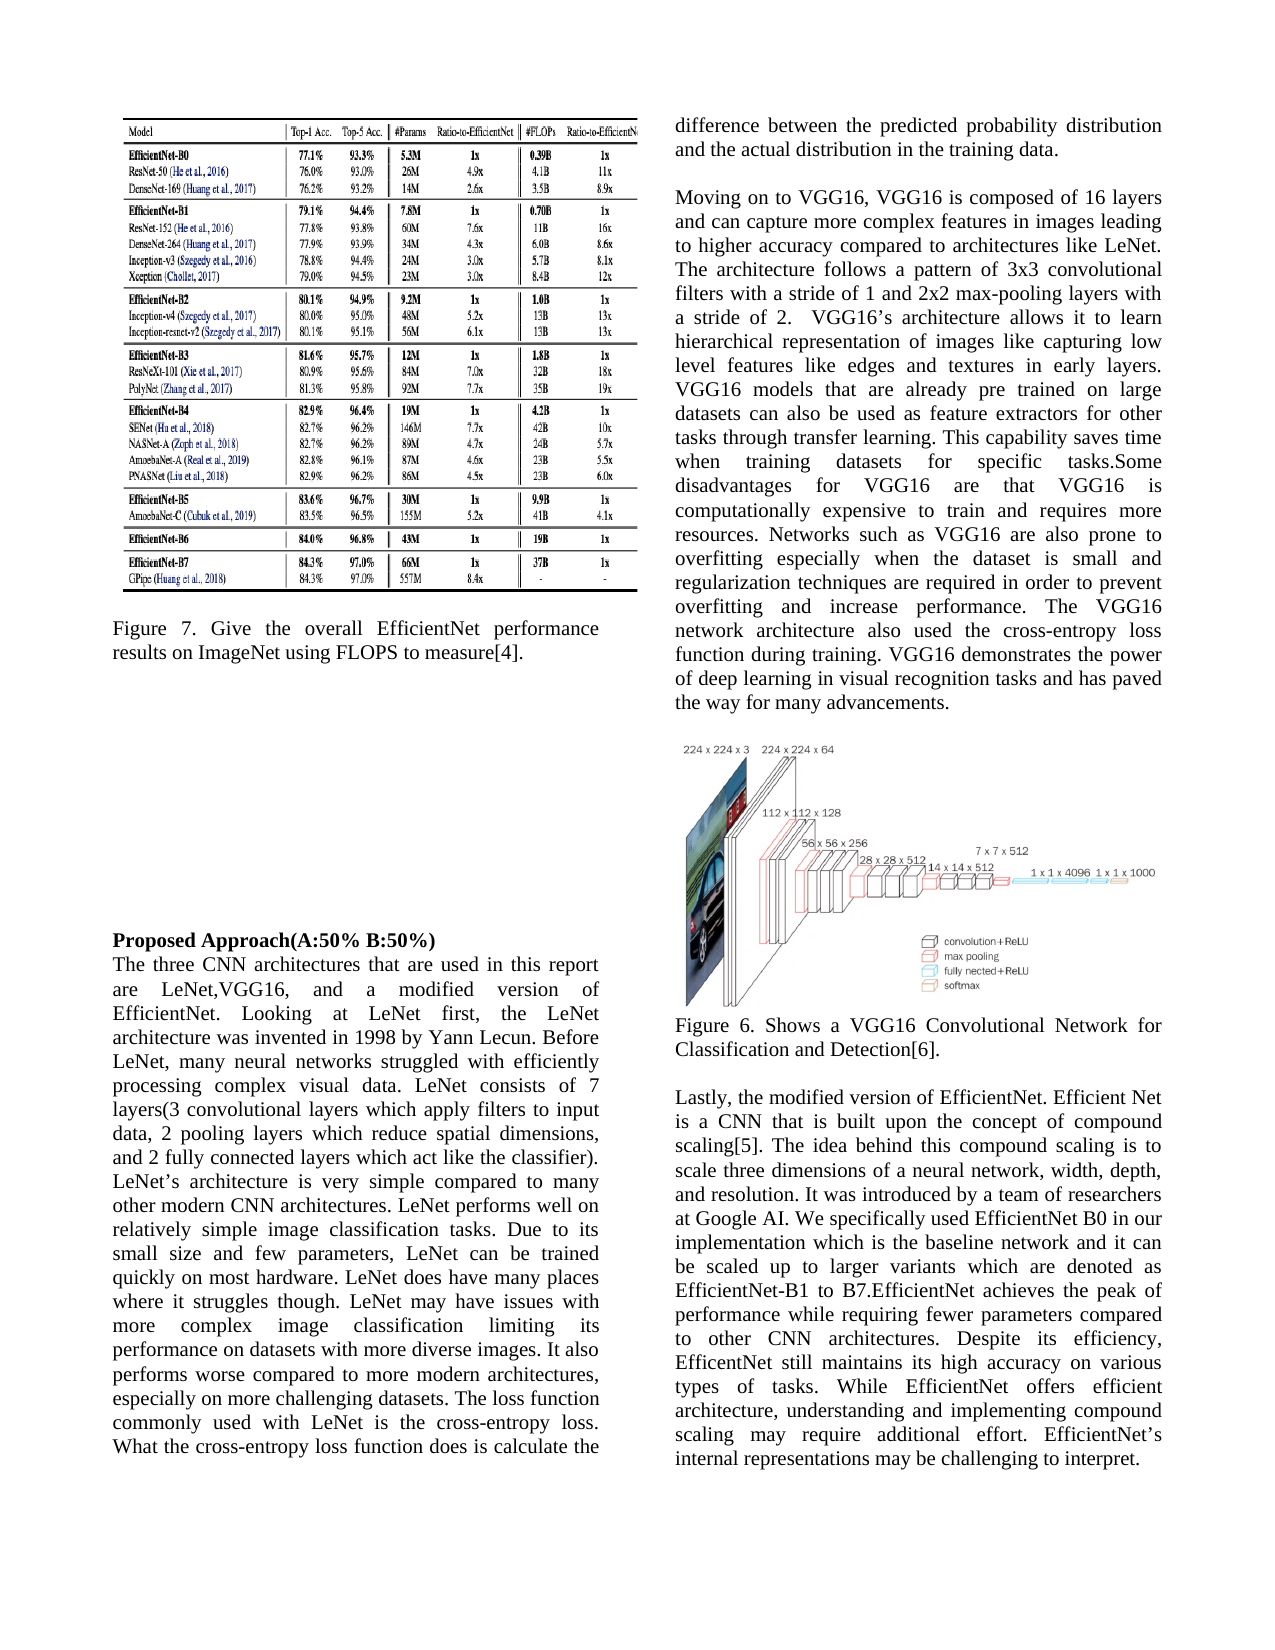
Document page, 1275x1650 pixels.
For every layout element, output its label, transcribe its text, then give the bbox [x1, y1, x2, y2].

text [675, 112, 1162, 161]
text Figure 6. Shows a VGG16 Convolutional Network for Classification and Detection[6]. [675, 1014, 1162, 1061]
text Lastly, the modified version of EfficientNet. Efficient Net is a CNN that is built upon the concept of compound scaling[5]. The idea behind this compound scaling is to scale three dimensions of a neural network, width, depth, and resolution. It was introduced by a team of researchers at Google AI. We specifically used EfficientNet B0 in our implementation which is the baseline network and it can be scaled up to larger variants which are denoted as EfficientNet-B1 to B7.EfficientNet achieves the peak of performance while requiring fewer parameters compared to other CNN architectures. Despite its efficiency, EfficentNet still maintains its high accuracy on various types of tasks. While EfficientNet offers efficient architecture, understanding and implementing compound scaling may require additional effort. EfficientNet’s internal representations may be challenging to interpret. [675, 1085, 1162, 1470]
text Proposed Approach(A:50% B:50%) [112, 928, 600, 952]
text The three CNN architectures that are used in this report are LeNet,VGG16, and a modified version of EfficientNet. Looking at LeNet first, the LeNet architecture was invented in 1998 by Yann Lecun. Before LeNet, many neural networks struggled with efficiently processing complex visual data. LeNet consists of 7 layers(3 convolutional layers which apply filters to input data, 2 pooling layers which reduce spatial dimensions, and 2 fully connected layers which act like the classifier). LeNet’s architecture is very simple compared to many other modern CNN architectures. LeNet performs well on relatively simple image classification tasks. Due to its small size and few parameters, LeNet can be trained quickly on most hardware. LeNet does have many places where it struggles though. LeNet may have issues with more complex image classification limiting its performance on datasets with more diverse images. It also performs worse compared to more modern architectures, especially on more challenging datasets. The loss function commonly used with LeNet is the cross-entropy loss. What the cross-entropy loss function does is calculate the difference between the predicted probability distribution and the actual distribution in the training data. [112, 952, 600, 1458]
picture [675, 738, 1163, 1014]
text Moving on to VGG16, VGG16 is composed of 16 layers and can capture more complex features in images leading to higher accuracy compared to architectures like LeNet. The architecture follows a pattern of 3x3 convolutional filters with a stride of 1 and 2x2 max-pooling layers with a stride of 2. VGG16’s architecture allows it to learn hierarchical representation of images like capturing low level features like edges and textures in early layers. VGG16 models that are already pre trained on large datasets can also be used as feature extractors for other tasks through transfer learning. This capability saves time when training datasets for specific tasks.Some disadvantages for VGG16 are that VGG16 is computationally expensive to train and requires more resources. Networks such as VGG16 are also prone to overfitting especially when the dataset is small and regularization techniques are required in order to prevent overfitting and increase performance. The VGG16 network architecture also used the cross-entropy loss function during training. VGG16 demonstrates the power of deep learning in visual recognition tasks and has paved the way for many advancements. [675, 185, 1162, 714]
picture [112, 112, 638, 592]
text Figure 7. Give the overall EfficientNet performance results on ImageNet using FLOPS to measure[4]. [112, 616, 600, 664]
